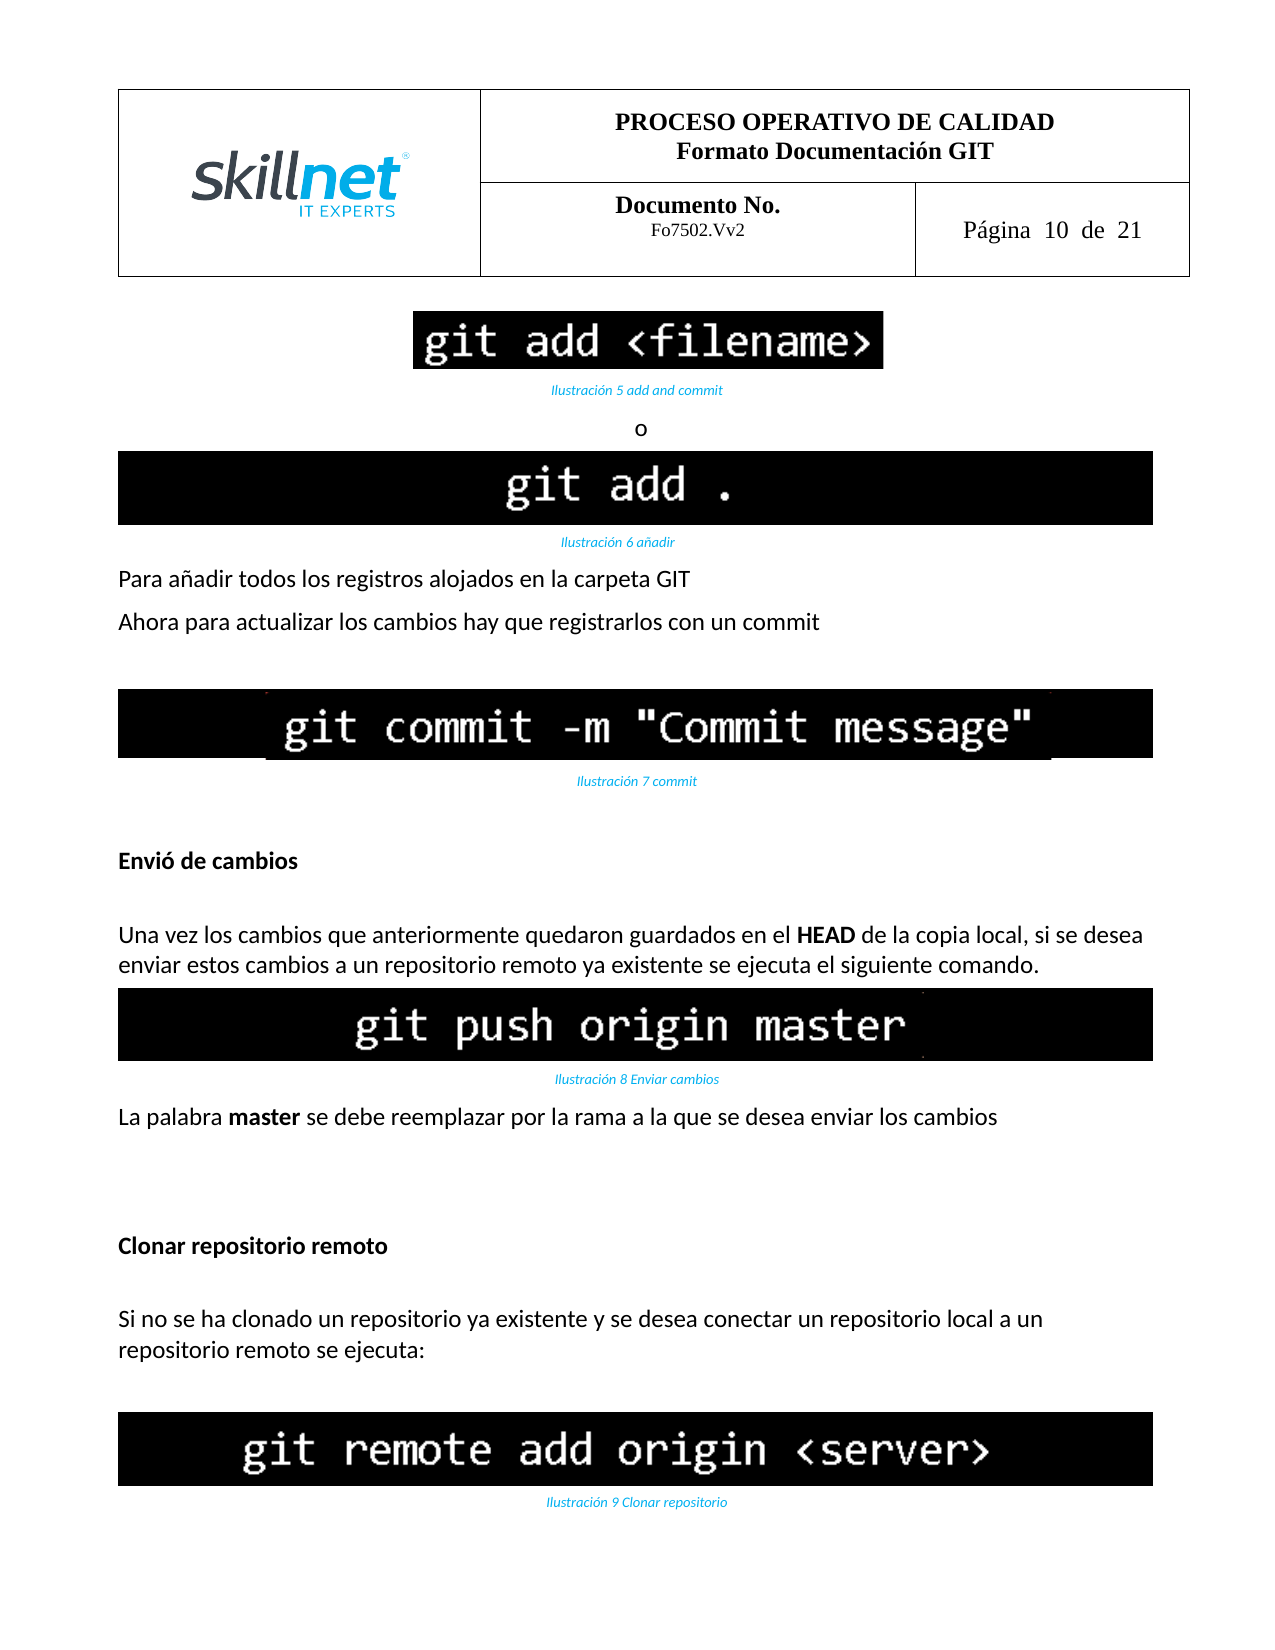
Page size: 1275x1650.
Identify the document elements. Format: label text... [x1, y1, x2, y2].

picture [339, 992, 924, 1058]
text Una vez los cambios que anteriormente quedaron guardados en el HEAD de la copia local, si se desea enviar estos cambios a un repositorio remoto ya existente se ejecuta el siguiente comando. [118, 919, 1157, 980]
picture [486, 454, 742, 521]
picture [620, 1074, 626, 1083]
text Ilustración 7 commit [118, 772, 1157, 790]
picture [265, 692, 1052, 760]
text Envió de cambios [118, 845, 1157, 876]
text Si no se ha clonado un repositorio ya existente y se desea conectar un repositorio local a un repositorio remoto se ejecuta: [118, 1303, 1157, 1364]
text Ahora para actualizar los cambios hay que registrarlos con un commit [118, 606, 1157, 637]
text Ilustración 5 add and commit [118, 381, 1157, 399]
picture [645, 1500, 652, 1507]
text Clonar repositorio remoto [118, 1230, 1157, 1260]
picture [225, 1420, 1009, 1481]
text Ilustración 6 añadir [487, 533, 1157, 551]
picture [180, 136, 419, 230]
text Para añadir todos los registros alojados en la carpeta GIT [118, 563, 1157, 594]
text La palabra master se debe reemplazar por la rama a la que se desea enviar los cambios [118, 1101, 1157, 1131]
text Ilustración 9 Clonar repositorio [118, 1493, 1157, 1511]
picture [413, 311, 884, 369]
text o [561, 412, 1157, 442]
text Ilustración 8 Enviar cambios [118, 1071, 1157, 1088]
